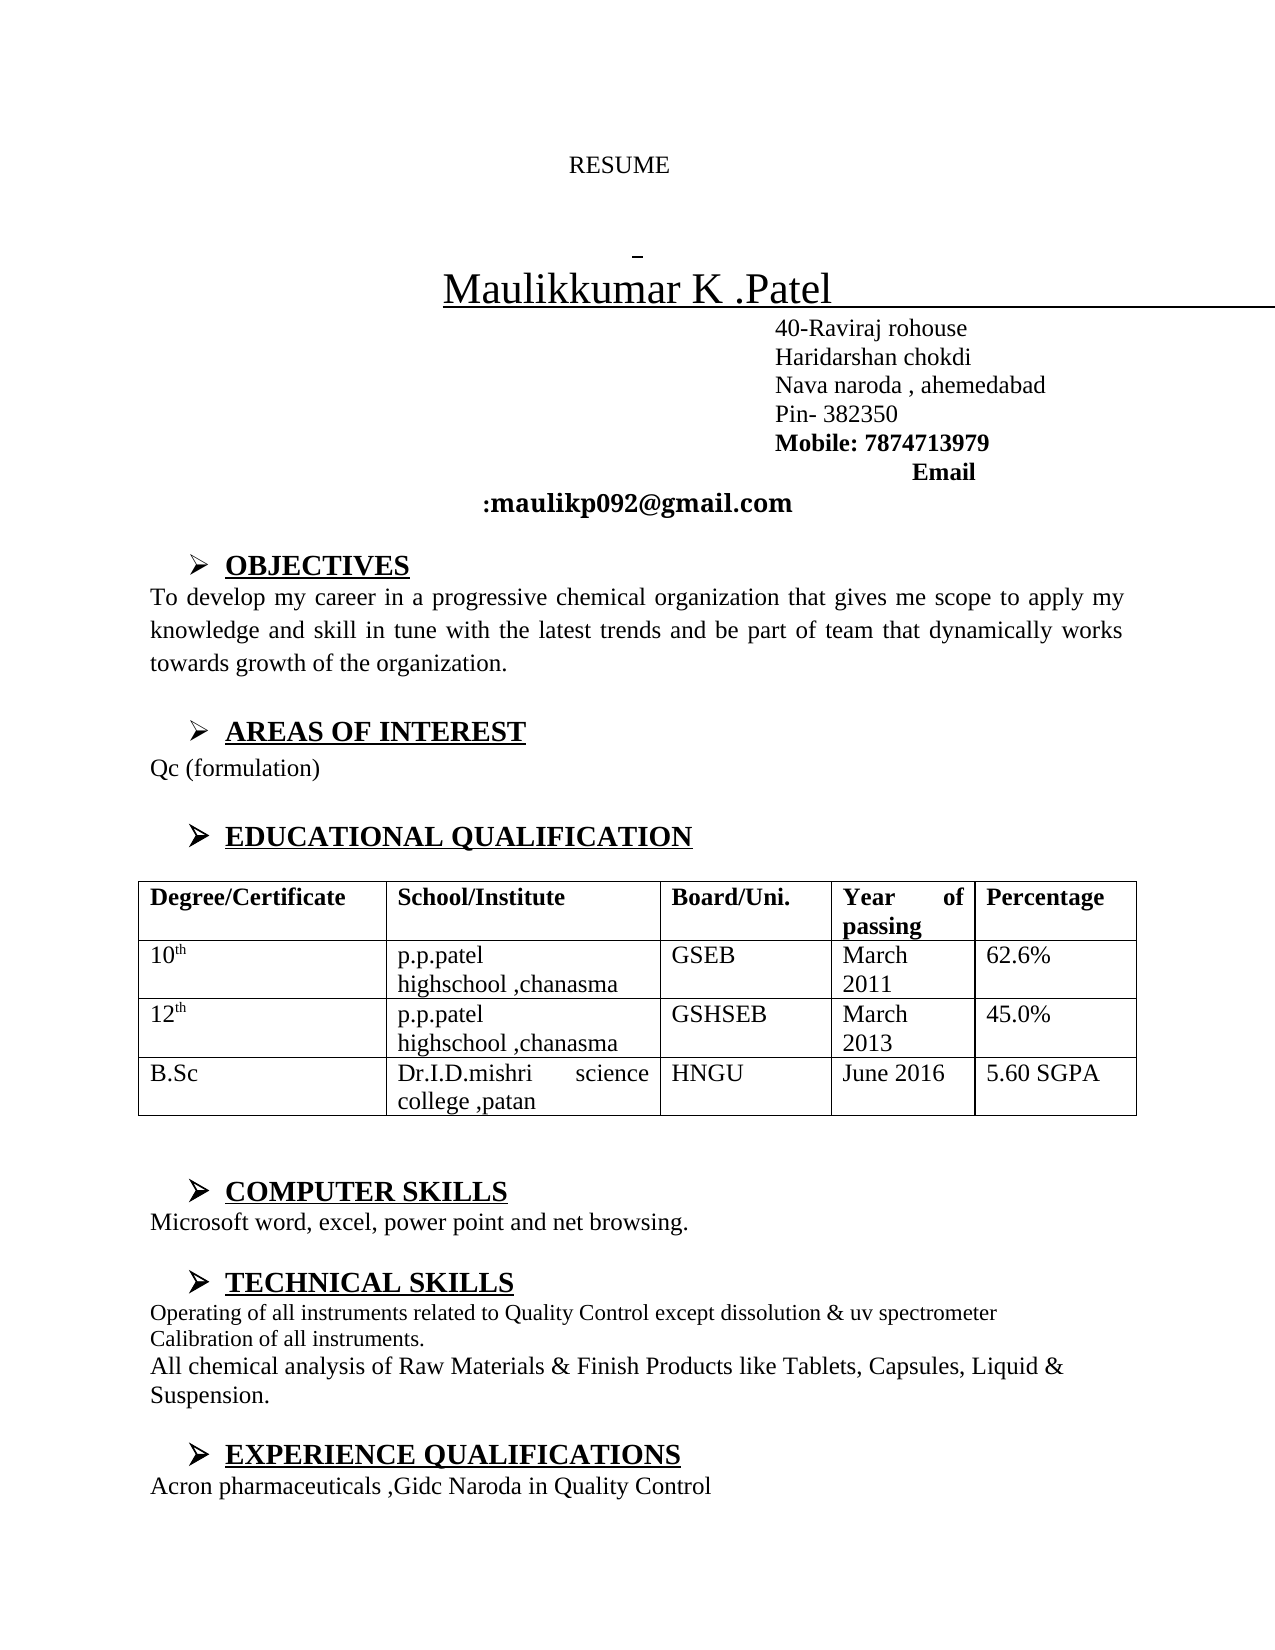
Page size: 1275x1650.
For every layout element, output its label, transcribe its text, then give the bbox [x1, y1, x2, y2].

subtitle EXPERIENCE QUALIFICATIONS [187, 1437, 1125, 1471]
text Operating of all instruments related to Quality Control except dissolution & uv spectrometer [150, 1298, 1125, 1325]
table_cell 12th [139, 999, 386, 1057]
text To develop my career in a progressive chemical organization that gives me scope to apply my knowledge and skill in tune with the latest trends and be part of team that dynamically works towards growth of the organization. [150, 582, 1125, 677]
table_header Board/Uni. [661, 882, 831, 939]
text RESUME [150, 150, 1125, 179]
table_header Percentage [976, 882, 1136, 939]
text Mobile: 7874713979 [150, 428, 1125, 457]
text All chemical analysis of Raw Materials & Finish Products like Tablets, Capsules, Liquid & Suspension. [150, 1351, 1078, 1409]
text Nava naroda , ahemedabad [150, 370, 1125, 399]
text Haridarshan chokdi [150, 342, 1125, 370]
text Calibration of all instruments. [150, 1325, 1125, 1351]
table_cell 5.60 SGPA [976, 1058, 1136, 1115]
table_cell GSEB [661, 941, 831, 998]
table_cell HNGU [661, 1058, 831, 1115]
text 40-Raviraj rohouse [150, 313, 1125, 342]
table_header School/Institute [387, 882, 660, 939]
table_cell 62.6% [976, 941, 1136, 998]
list AREAS OF INTEREST [187, 714, 1125, 748]
table_cell p.p.patel highschool ,chanasma [387, 999, 660, 1057]
text Pin- 382350 [150, 399, 1125, 428]
table_cell March 2011 [832, 941, 974, 998]
subtitle COMPUTER SKILLS [187, 1174, 1125, 1207]
table_cell Dr.I.D.mishri science college ,patan [387, 1058, 660, 1115]
subtitle EDUCATIONAL QUALIFICATION [187, 819, 1125, 852]
table_header Year of passing [832, 882, 974, 939]
table_cell 10th [139, 941, 386, 998]
text Microsoft word, excel, power point and net browsing. [150, 1207, 1078, 1236]
subtitle Acron pharmaceuticals ,Gidc Naroda in Quality Control [150, 1471, 1125, 1500]
text Qc (formulation) [150, 753, 1125, 781]
table_cell June 2016 [832, 1058, 974, 1115]
table_cell B.Sc [139, 1058, 386, 1115]
table_header Degree/Certificate [139, 882, 386, 939]
table_cell p.p.patel highschool ,chanasma [387, 941, 660, 998]
table_cell 45.0% [976, 999, 1136, 1057]
table_cell March 2013 [832, 999, 974, 1057]
title Maulikkumar K .Patel [150, 212, 1125, 313]
table_cell GSHSEB [661, 999, 831, 1057]
list OBJECTIVES [187, 548, 1125, 582]
text Email:maulikp092@gmail.com [150, 457, 1125, 519]
list TECHNICAL SKILLS [187, 1265, 1078, 1298]
